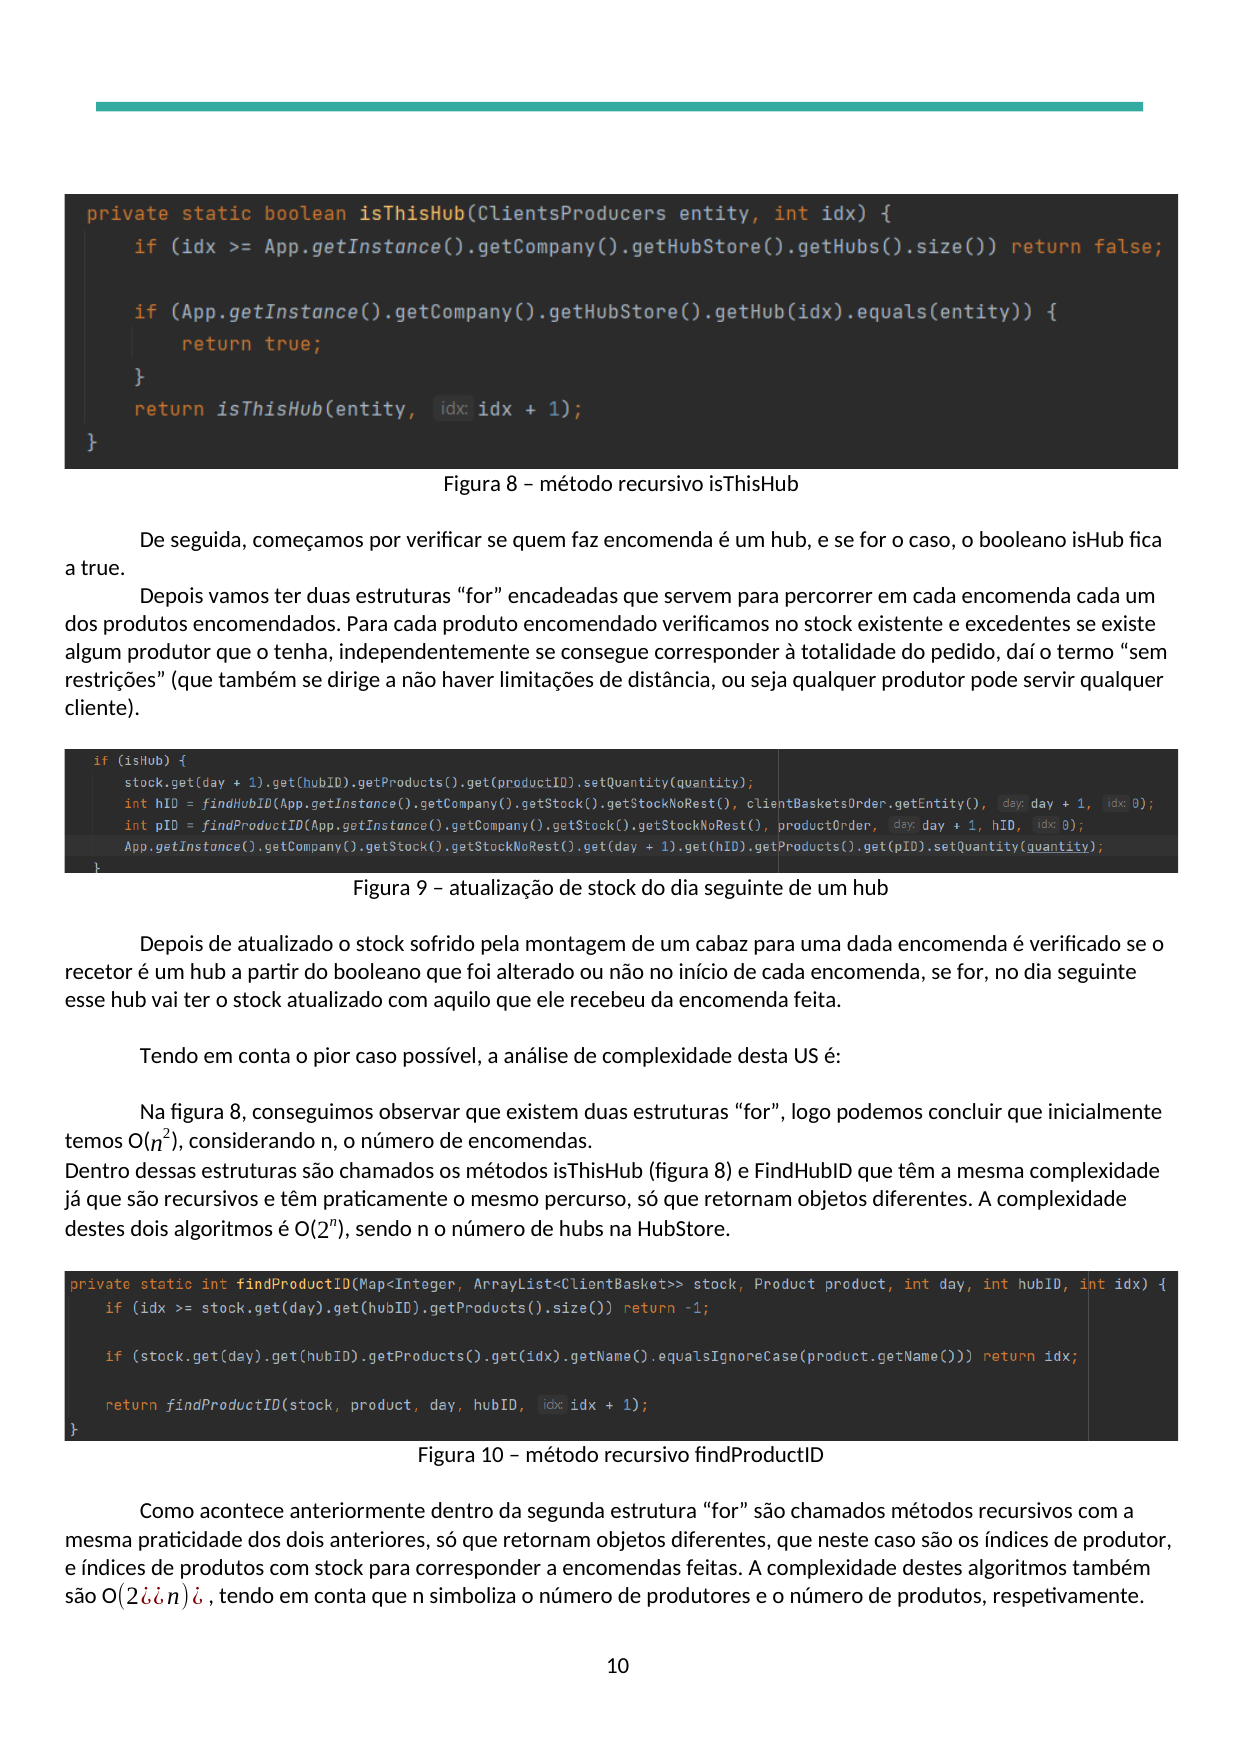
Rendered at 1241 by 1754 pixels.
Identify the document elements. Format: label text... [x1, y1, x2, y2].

text Depois vamos ter duas estruturas “for” encadeadas que servem para percorrer em cada encomenda cada um dos produtos encomendados. Para cada produto encomendado verificamos no stock existente e excedentes se existe algum produtor que o tenha, independentemente se consegue corresponder à totalidade do pedido, daí o termo “sem restrições” (que também se dirige a não haver limitações de distância, ou seja qualquer produtor pode servir qualquer cliente). [64, 581, 1178, 721]
text Figura 9 – atualização de stock do dia seguinte de um hub [64, 873, 1178, 901]
text Tendo em conta o pior caso possível, a análise de complexidade desta US é: [64, 1041, 1178, 1069]
picture [64, 194, 1179, 469]
text Figura 8 – método recursivo isThisHub [64, 469, 1178, 497]
text Como acontece anteriormente dentro da segunda estrutura “for” são chamados métodos recursivos com a mesma praticidade dos dois anteriores, só que retornam objetos diferentes, que neste caso são os índices de produtor, e índices de produtos com stock para corresponder a encomendas feitas. A complexidade destes algoritmos também são O , tendo em conta que n simboliza o número de produtores e o número de produtos, respetivamente. [64, 1497, 1178, 1611]
text De seguida, começamos por verificar se quem faz encomenda é um hub, e se for o caso, o booleano isHub fica a true. [64, 525, 1178, 581]
text Dentro dessas estruturas são chamados os métodos isThisHub (figura 8) e FindHubID que têm a mesma complexidade já que são recursivos e têm praticamente o mesmo percurso, só que retornam objetos diferentes. A complexidade destes dois algoritmos é O(), sendo n o número de hubs na HubStore. [64, 1156, 1178, 1243]
text Figura 10 – método recursivo findProductID [64, 1441, 1178, 1469]
text Na figura 8, conseguimos observar que existem duas estruturas “for”, logo podemos concluir que inicialmente temos O(), considerando n, o número de encomendas. [64, 1097, 1178, 1156]
text Depois de atualizado o stock sofrido pela montagem de um cabaz para uma dada encomenda é verificado se o recetor é um hub a partir do booleano que foi alterado ou não no início de cada encomenda, se for, no dia seguinte esse hub vai ter o stock atualizado com aquilo que ele recebeu da encomenda feita. [64, 929, 1178, 1013]
picture [64, 749, 1179, 873]
picture [64, 1271, 1179, 1441]
